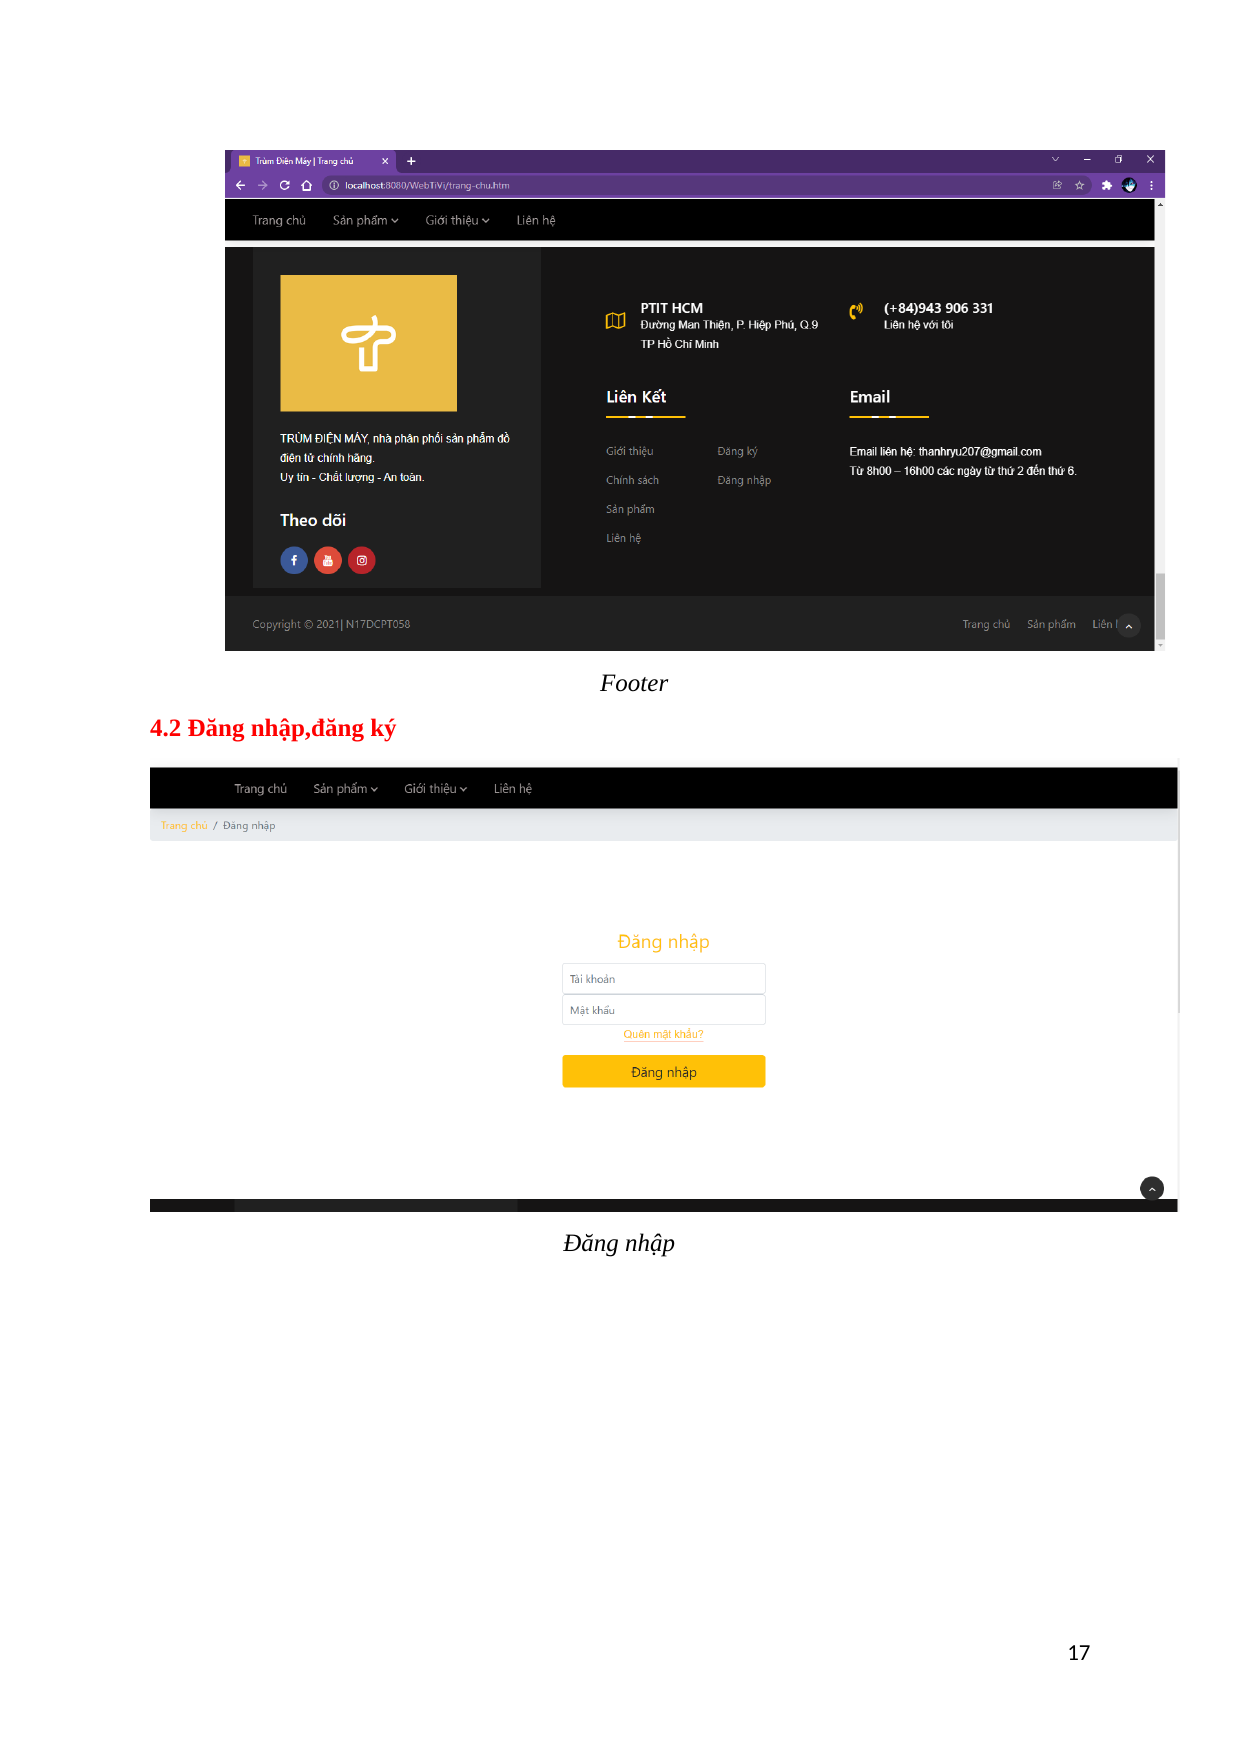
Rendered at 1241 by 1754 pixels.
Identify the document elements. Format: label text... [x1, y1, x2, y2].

text 4.2 Đăng nhập,đăng ký [150, 713, 1090, 742]
text Footer [525, 668, 1090, 696]
text Đăng nhập [150, 1228, 1090, 1257]
picture [225, 150, 1166, 651]
picture [150, 758, 1180, 1212]
